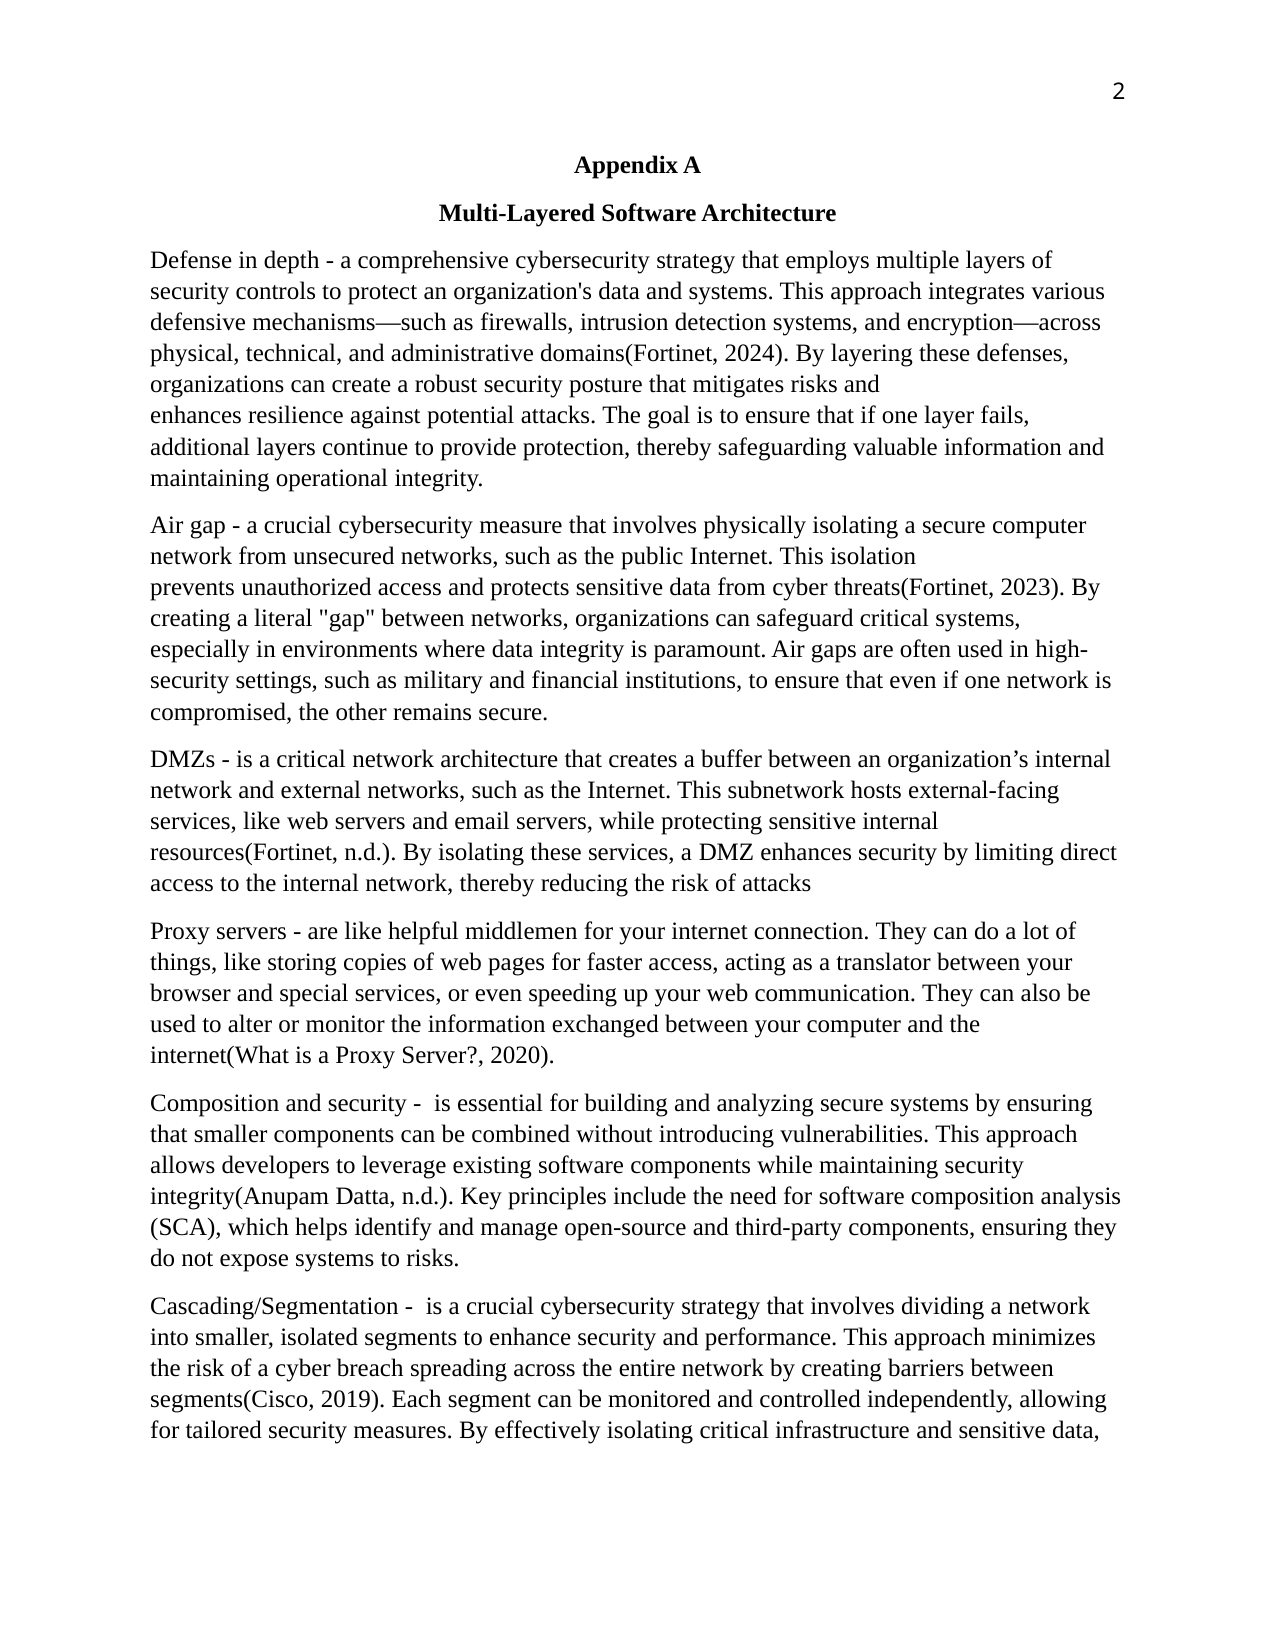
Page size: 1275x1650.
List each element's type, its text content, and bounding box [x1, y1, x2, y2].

text Defense in depth - a comprehensive cybersecurity strategy that employs multiple layers of security controls to protect an organization's data and systems. This approach integrates various defensive mechanisms—such as firewalls, intrusion detection systems, and encryption—across physical, technical, and administrative domains(Fortinet, 2024). By layering these defenses, organizations can create a robust security posture that mitigates risks and enhances resilience against potential attacks. The goal is to ensure that if one layer fails, additional layers continue to provide protection, thereby safeguarding valuable information and maintaining operational integrity. [150, 245, 1125, 491]
text Appendix A [150, 150, 1125, 179]
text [150, 1291, 1125, 1444]
text Air gap - a crucial cybersecurity measure that involves physically isolating a secure computer network from unsecured networks, such as the public Internet. This isolation prevents unauthorized access and protects sensitive data from cyber threats(Fortinet, 2023). By creating a literal "gap" between networks, organizations can safeguard critical systems, especially in environments where data integrity is paramount. Air gaps are often used in high-security settings, such as military and financial institutions, to ensure that even if one network is compromised, the other remains secure. [150, 510, 1125, 725]
text Composition and security - is essential for building and analyzing secure systems by ensuring that smaller components can be combined without introducing vulnerabilities. This approach allows developers to leverage existing software components while maintaining security integrity(Anupam Datta, n.d.). Key principles include the need for software composition analysis (SCA), which helps identify and manage open-source and third-party components, ensuring they do not expose systems to risks. [150, 1088, 1125, 1272]
text Proxy servers - are like helpful middlemen for your internet connection. They can do a lot of things, like storing copies of web pages for faster access, acting as a translator between your browser and special services, or even speeding up your web communication. They can also be used to alter or monitor the information exchanged between your computer and the internet(What is a Proxy Server?, 2020). [150, 916, 1125, 1069]
text Multi-Layered Software Architecture [150, 198, 1125, 226]
text DMZs - is a critical network architecture that creates a buffer between an organization’s internal network and external networks, such as the Internet. This subnetwork hosts external-facing services, like web servers and email servers, while protecting sensitive internal resources(Fortinet, n.d.). By isolating these services, a DMZ enhances security by limiting direct access to the internal network, thereby reducing the risk of attacks [150, 744, 1125, 897]
